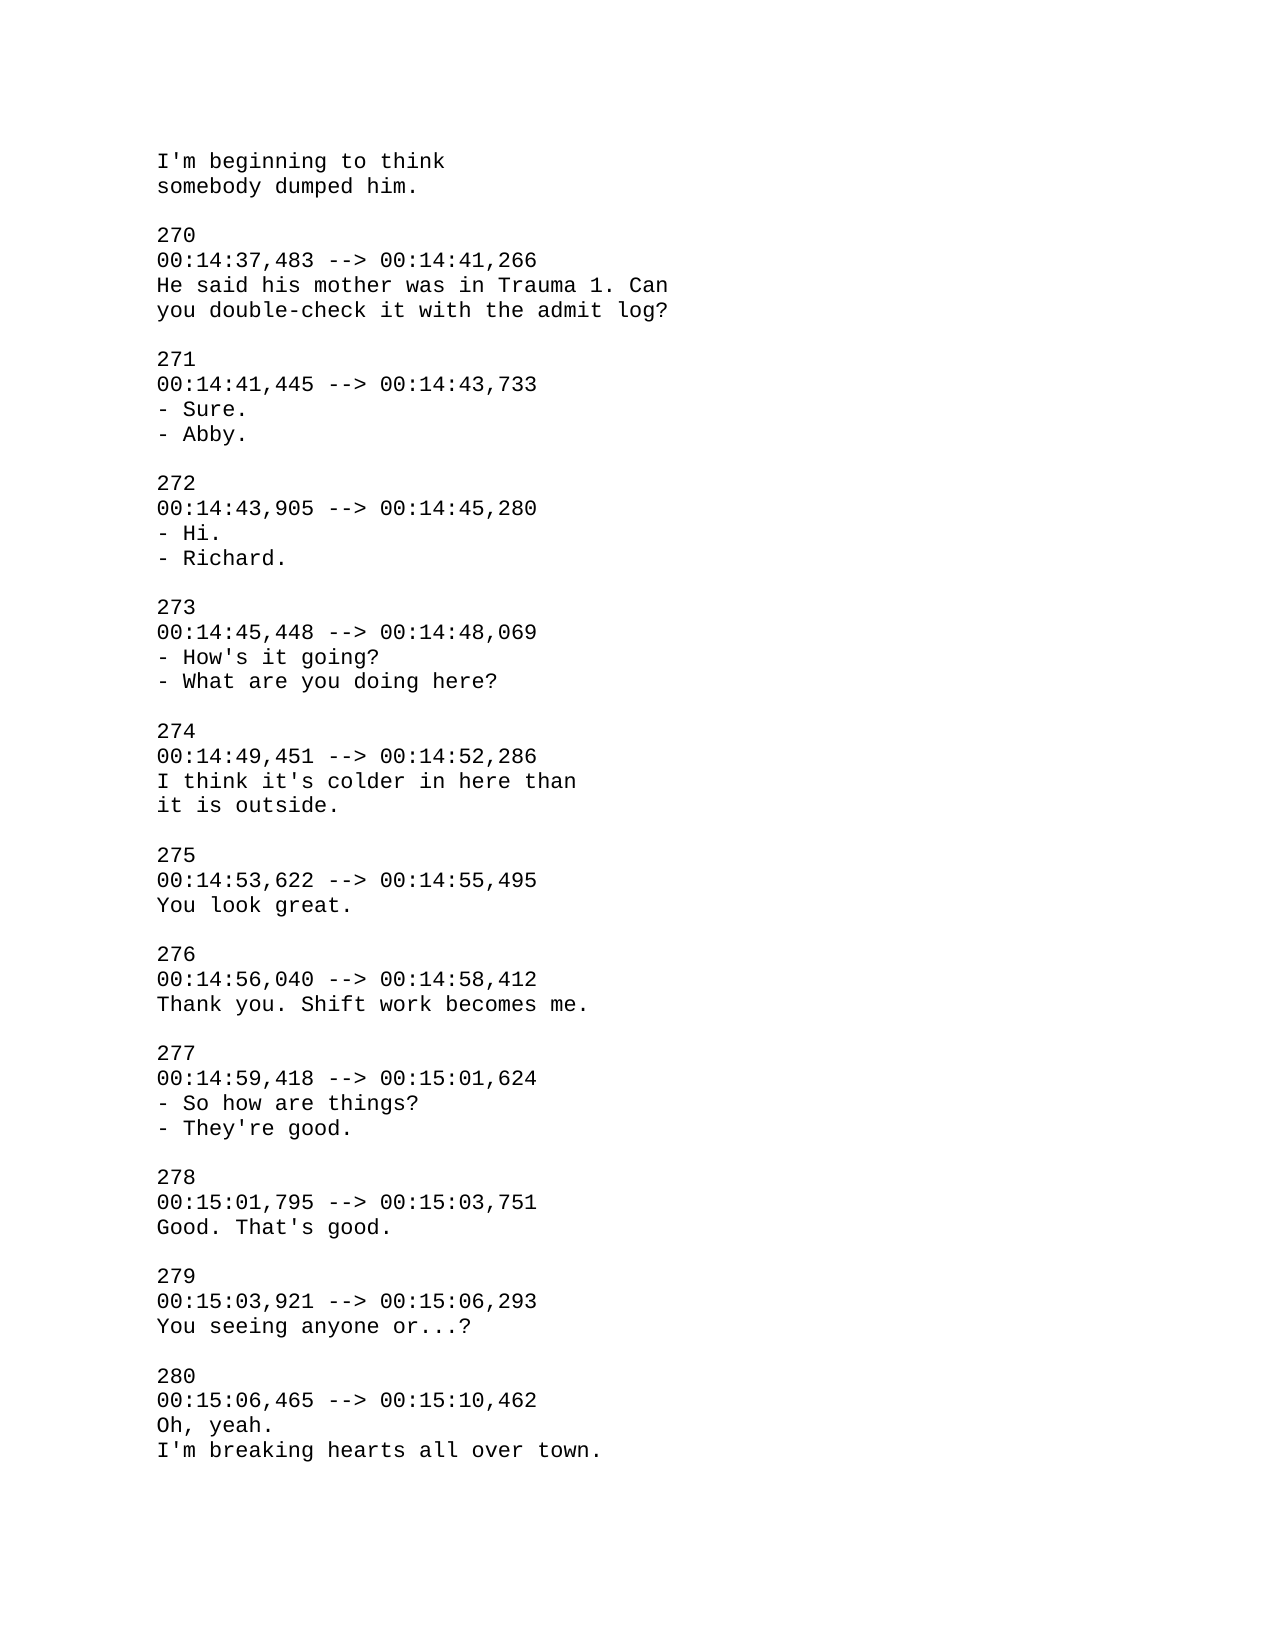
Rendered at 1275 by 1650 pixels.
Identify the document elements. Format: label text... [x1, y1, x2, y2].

text 271 [156, 348, 1118, 373]
text 278 [156, 1166, 1118, 1191]
text Good. That's good. [156, 1216, 1118, 1241]
text somebody dumped him. [156, 175, 1118, 199]
text - How's it going? [156, 646, 1118, 671]
text 00:15:03,921 --> 00:15:06,293 [156, 1290, 1118, 1315]
text 00:14:49,451 --> 00:14:52,286 [156, 745, 1118, 770]
text Thank you. Shift work becomes me. [156, 993, 1118, 1018]
text - Abby. [156, 423, 1118, 447]
text 00:14:53,622 --> 00:14:55,495 [156, 869, 1118, 894]
text You seeing anyone or...? [156, 1315, 1118, 1340]
text 00:14:43,905 --> 00:14:45,280 [156, 497, 1118, 522]
text 275 [156, 844, 1118, 869]
text 00:15:06,465 --> 00:15:10,462 [156, 1389, 1118, 1414]
text I think it's colder in here than [156, 770, 1118, 794]
text - Sure. [156, 398, 1118, 423]
text 00:14:41,445 --> 00:14:43,733 [156, 373, 1118, 398]
text it is outside. [156, 794, 1118, 819]
text 270 [156, 224, 1118, 249]
text Oh, yeah. [156, 1414, 1118, 1439]
text you double-check it with the admit log? [156, 299, 1118, 323]
text 280 [156, 1365, 1118, 1389]
text - Richard. [156, 547, 1118, 571]
text 272 [156, 472, 1118, 497]
text 274 [156, 720, 1118, 745]
text I'm breaking hearts all over town. [156, 1439, 1118, 1464]
text - Hi. [156, 522, 1118, 547]
text - What are you doing here? [156, 671, 1118, 695]
text 00:15:01,795 --> 00:15:03,751 [156, 1191, 1118, 1216]
text You look great. [156, 894, 1118, 918]
text I'm beginning to think [156, 150, 1118, 175]
text 00:14:56,040 --> 00:14:58,412 [156, 968, 1118, 993]
text - They're good. [156, 1117, 1118, 1142]
text 277 [156, 1042, 1118, 1067]
text 279 [156, 1266, 1118, 1290]
text 00:14:59,418 --> 00:15:01,624 [156, 1067, 1118, 1092]
text 00:14:37,483 --> 00:14:41,266 [156, 249, 1118, 274]
text 00:14:45,448 --> 00:14:48,069 [156, 621, 1118, 646]
text 273 [156, 596, 1118, 621]
text 276 [156, 943, 1118, 968]
text He said his mother was in Trauma 1. Can [156, 274, 1118, 299]
text - So how are things? [156, 1092, 1118, 1117]
